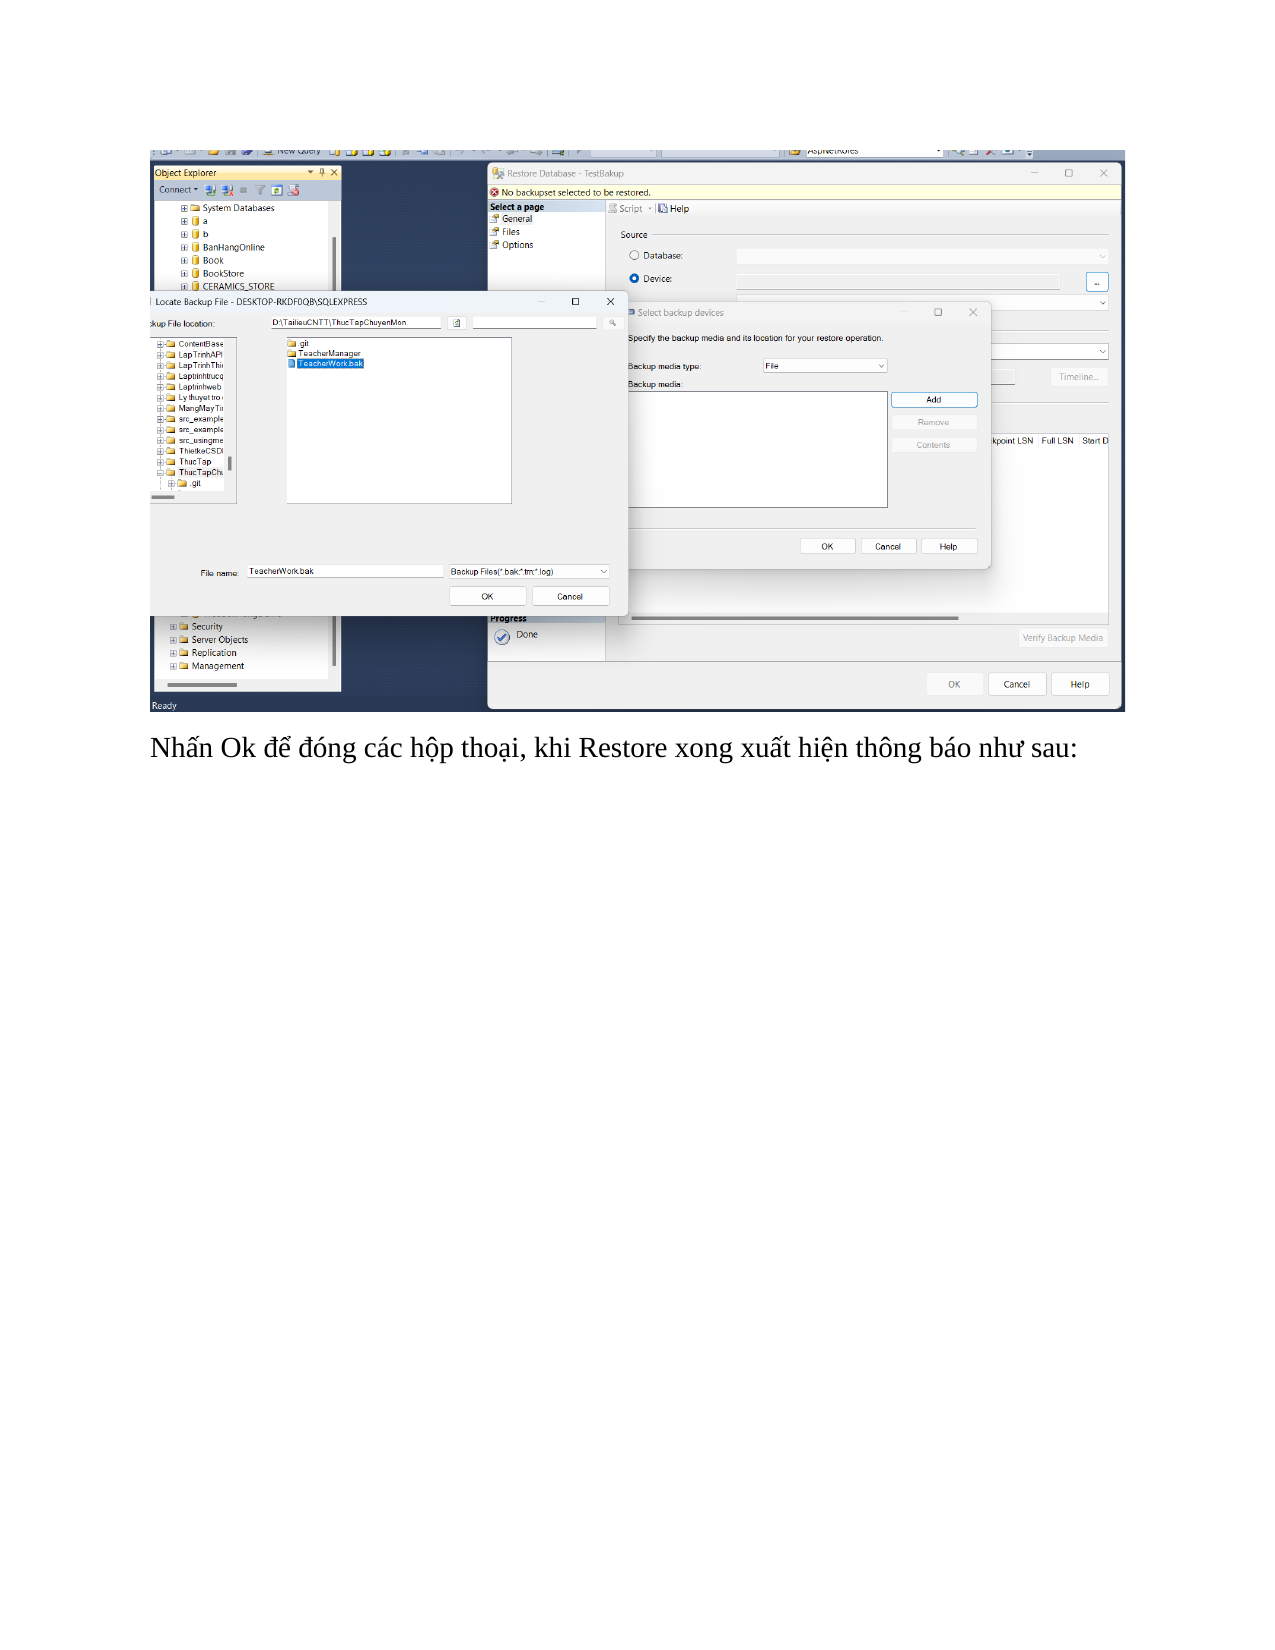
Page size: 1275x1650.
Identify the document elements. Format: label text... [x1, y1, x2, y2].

text Nhấn Ok để đóng các hộp thoại, khi Restore xong xuất hiện thông báo như sau: [150, 730, 1125, 764]
picture [150, 150, 1125, 712]
